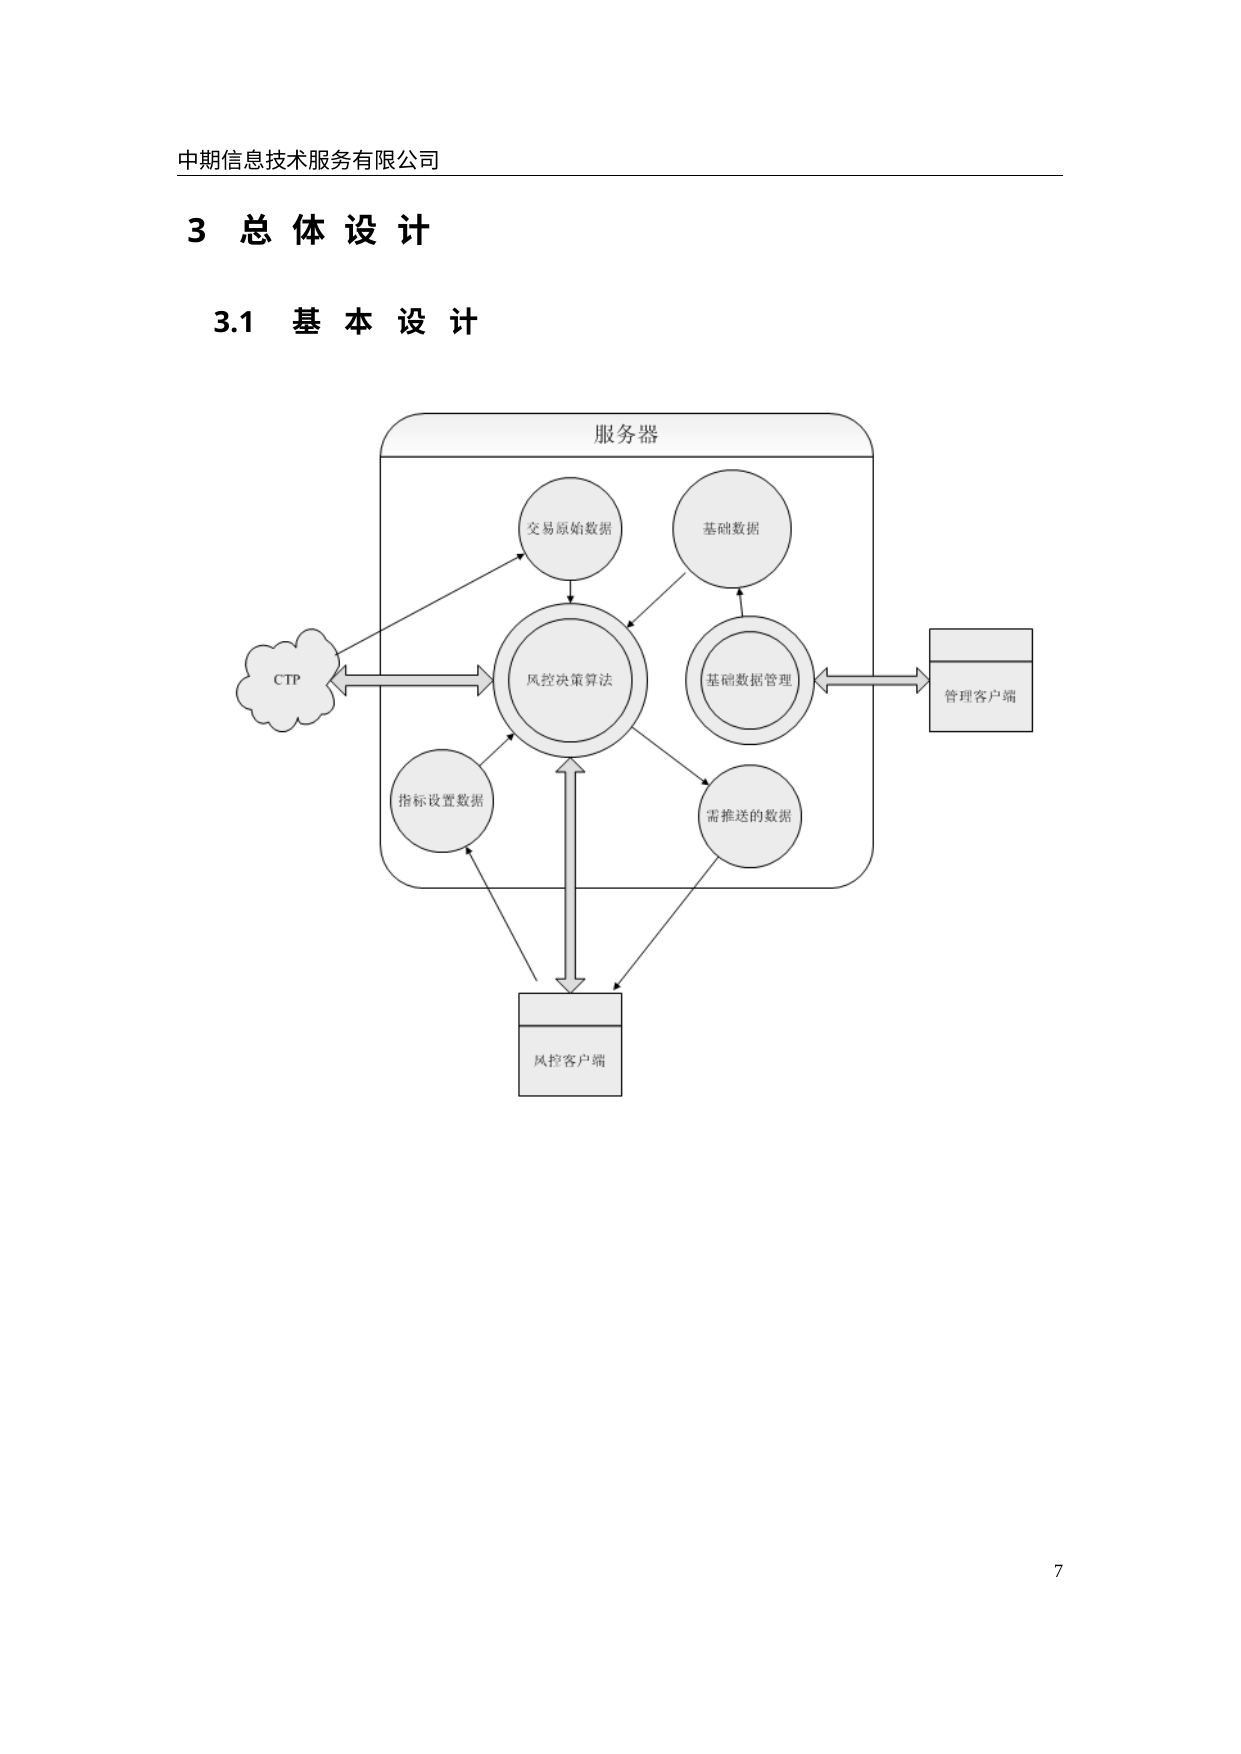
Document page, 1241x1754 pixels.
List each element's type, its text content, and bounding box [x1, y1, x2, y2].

picture [186, 386, 1064, 1107]
subtitle 基本设计 [210, 284, 1053, 357]
subtitle 总体设计 [187, 193, 1053, 266]
